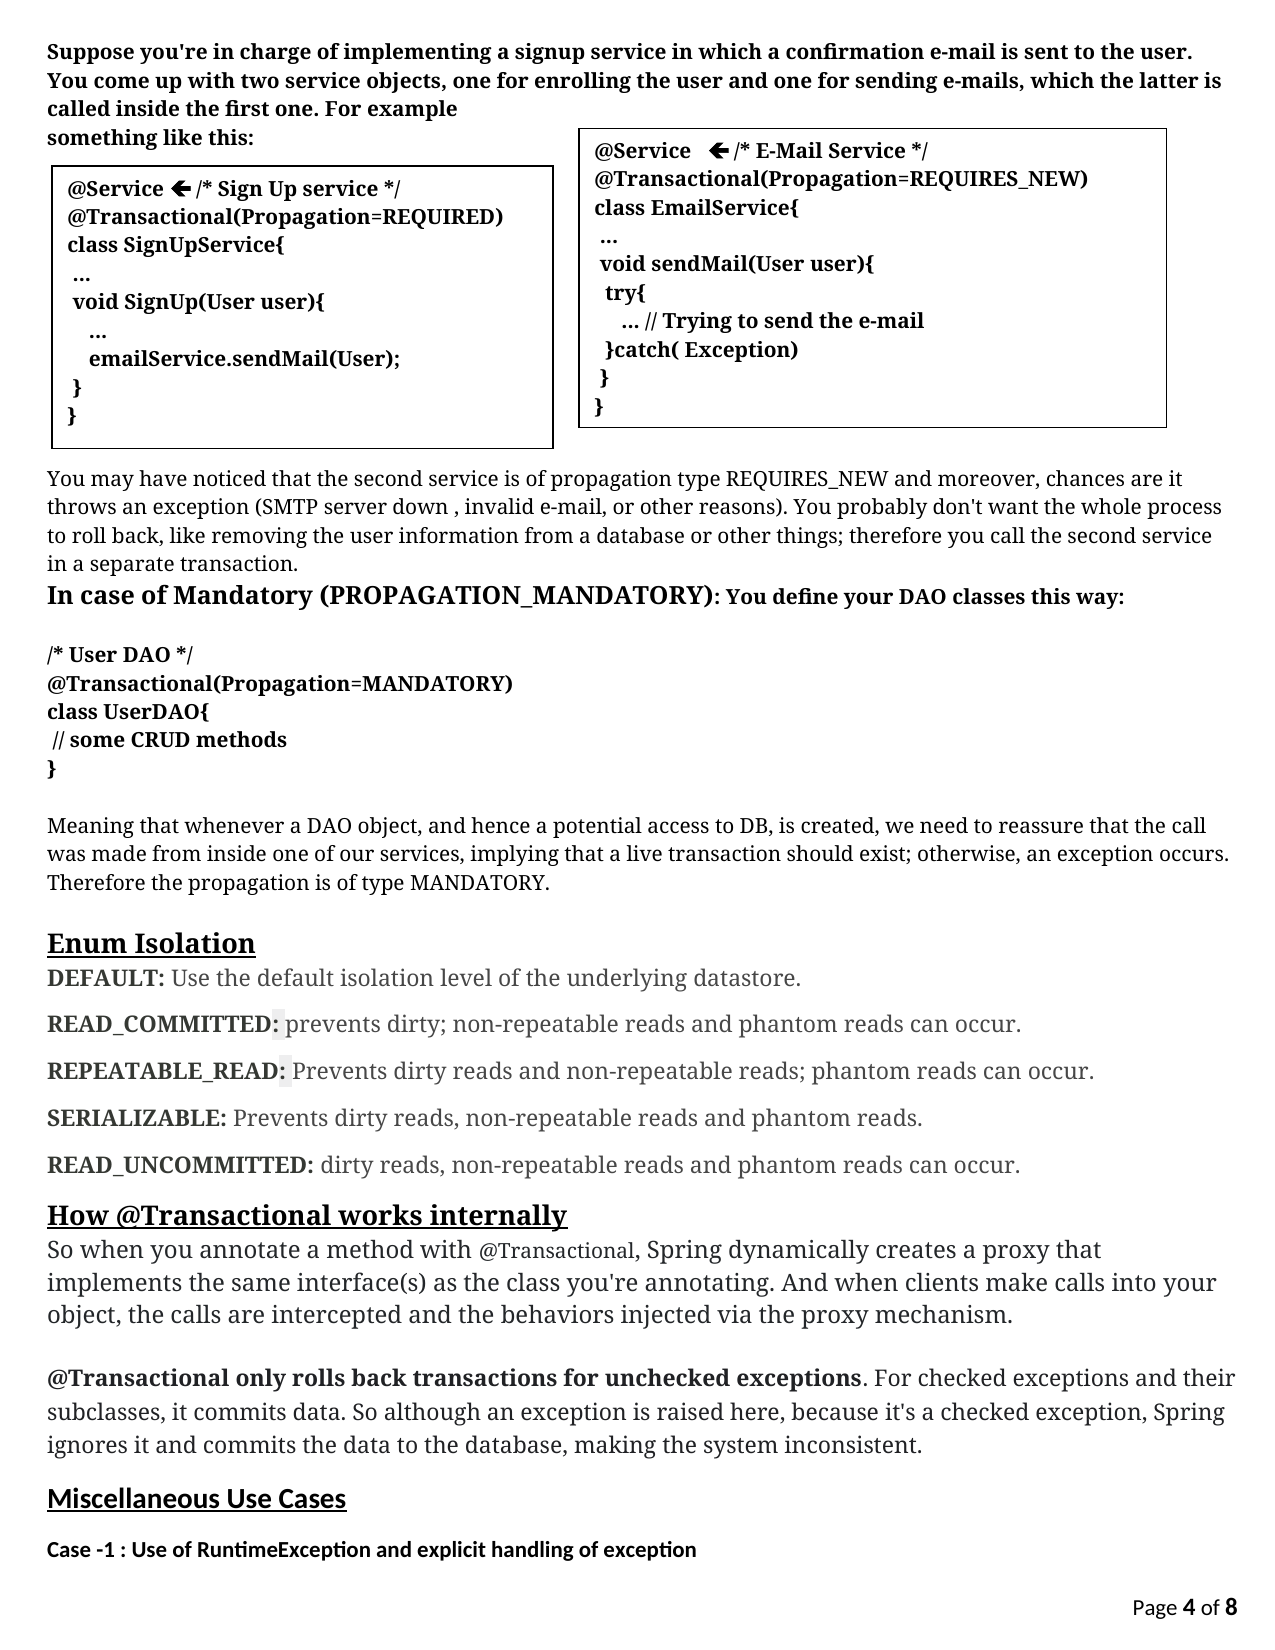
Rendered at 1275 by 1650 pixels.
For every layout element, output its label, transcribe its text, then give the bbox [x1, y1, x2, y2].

text Case -1 : Use of RuntimeException and explicit handling of exception [47, 1535, 1237, 1563]
text How @Transactional works internally [47, 1196, 1237, 1233]
text READ_UNCOMMITTED: dirty reads, non-repeatable reads and phantom reads can occur. [320, 1149, 1237, 1180]
text SERIALIZABLE: Prevents dirty reads, non-repeatable reads and phantom reads. [233, 1102, 1237, 1133]
text // some CRUD methods [47, 726, 1237, 754]
text class UserDAO{ [47, 697, 1237, 726]
text @Transactional(Propagation=MANDATORY) [47, 669, 1237, 697]
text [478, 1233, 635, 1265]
text Suppose you're in charge of implementing a signup service in which a confirmation e-mail is sent to the user. You come up with two service objects, one for enrolling the user and one for sending e-mails, which the latter is called inside the first one. For example something like this: [47, 37, 1237, 151]
text /* User DAO */ [47, 640, 1237, 669]
text READ_COMMITTED: prevents dirty; non-repeatable reads and phantom reads can occur. [47, 1008, 1237, 1040]
text @Transactional only rolls back transactions for unchecked exceptions. For checked exceptions and their subclasses, it commits data. So although an exception is raised here, because it's a checked exception, Spring ignores it and commits the data to the database, making the system inconsistent. [47, 1362, 1237, 1461]
text Meaning that whenever a DAO object, and hence a potential access to DB, is created, we need to reassure that the call was made from inside one of our services, implying that a live transaction should exist; otherwise, an exception occurs. Therefore the propagation is of type MANDATORY. [47, 811, 1237, 896]
text REPEATABLE_READ: Prevents dirty reads and non-repeatable reads; phantom reads can occur. [292, 1055, 1237, 1087]
text Miscellaneous Use Cases [47, 1480, 1237, 1515]
text You may have noticed that the second service is of propagation type REQUIRES_NEW and moreover, chances are it throws an exception (SMTP server down , invalid e-mail, or other reasons). You probably don't want the whole process to roll back, like removing the user information from a database or other things; therefore you call the second service in a separate transaction. [47, 464, 1237, 578]
text } [47, 754, 1237, 782]
text In case of Mandatory (PROPAGATION_MANDATORY): You define your DAO classes this way: [47, 578, 1237, 612]
text DEFAULT: Use the default isolation level of the underlying datastore. [171, 962, 1237, 993]
text Enum Isolation [47, 925, 1237, 962]
text So when you annotate a method with @Transactional, Spring dynamically creates a proxy that implements the same interface(s) as the class you're annotating. And when clients make calls into your object, the calls are intercepted and the behaviors injected via the proxy mechanism. [1014, 1233, 1237, 1331]
